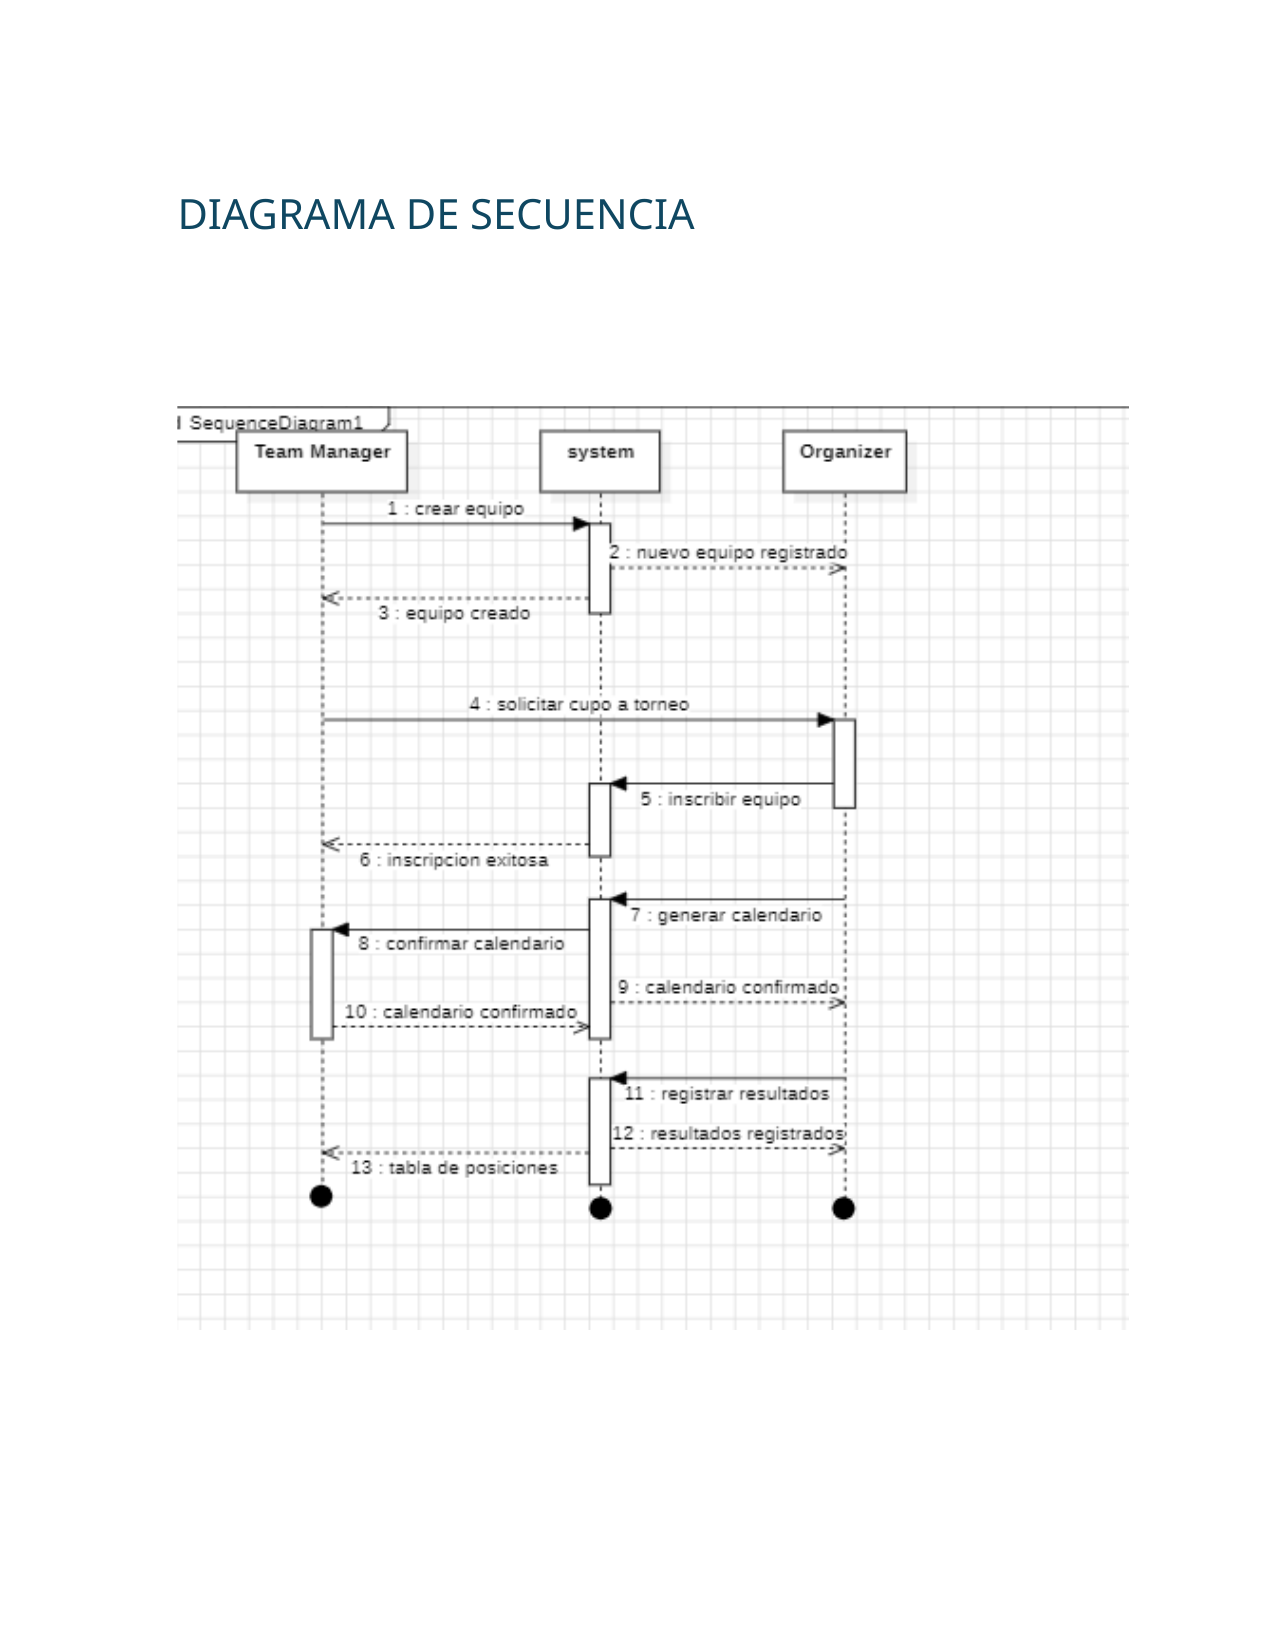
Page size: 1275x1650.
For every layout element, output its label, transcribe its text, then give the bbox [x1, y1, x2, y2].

subtitle DIAGRAMA DE SECUENCIA [177, 185, 1098, 242]
picture [177, 406, 1129, 1330]
